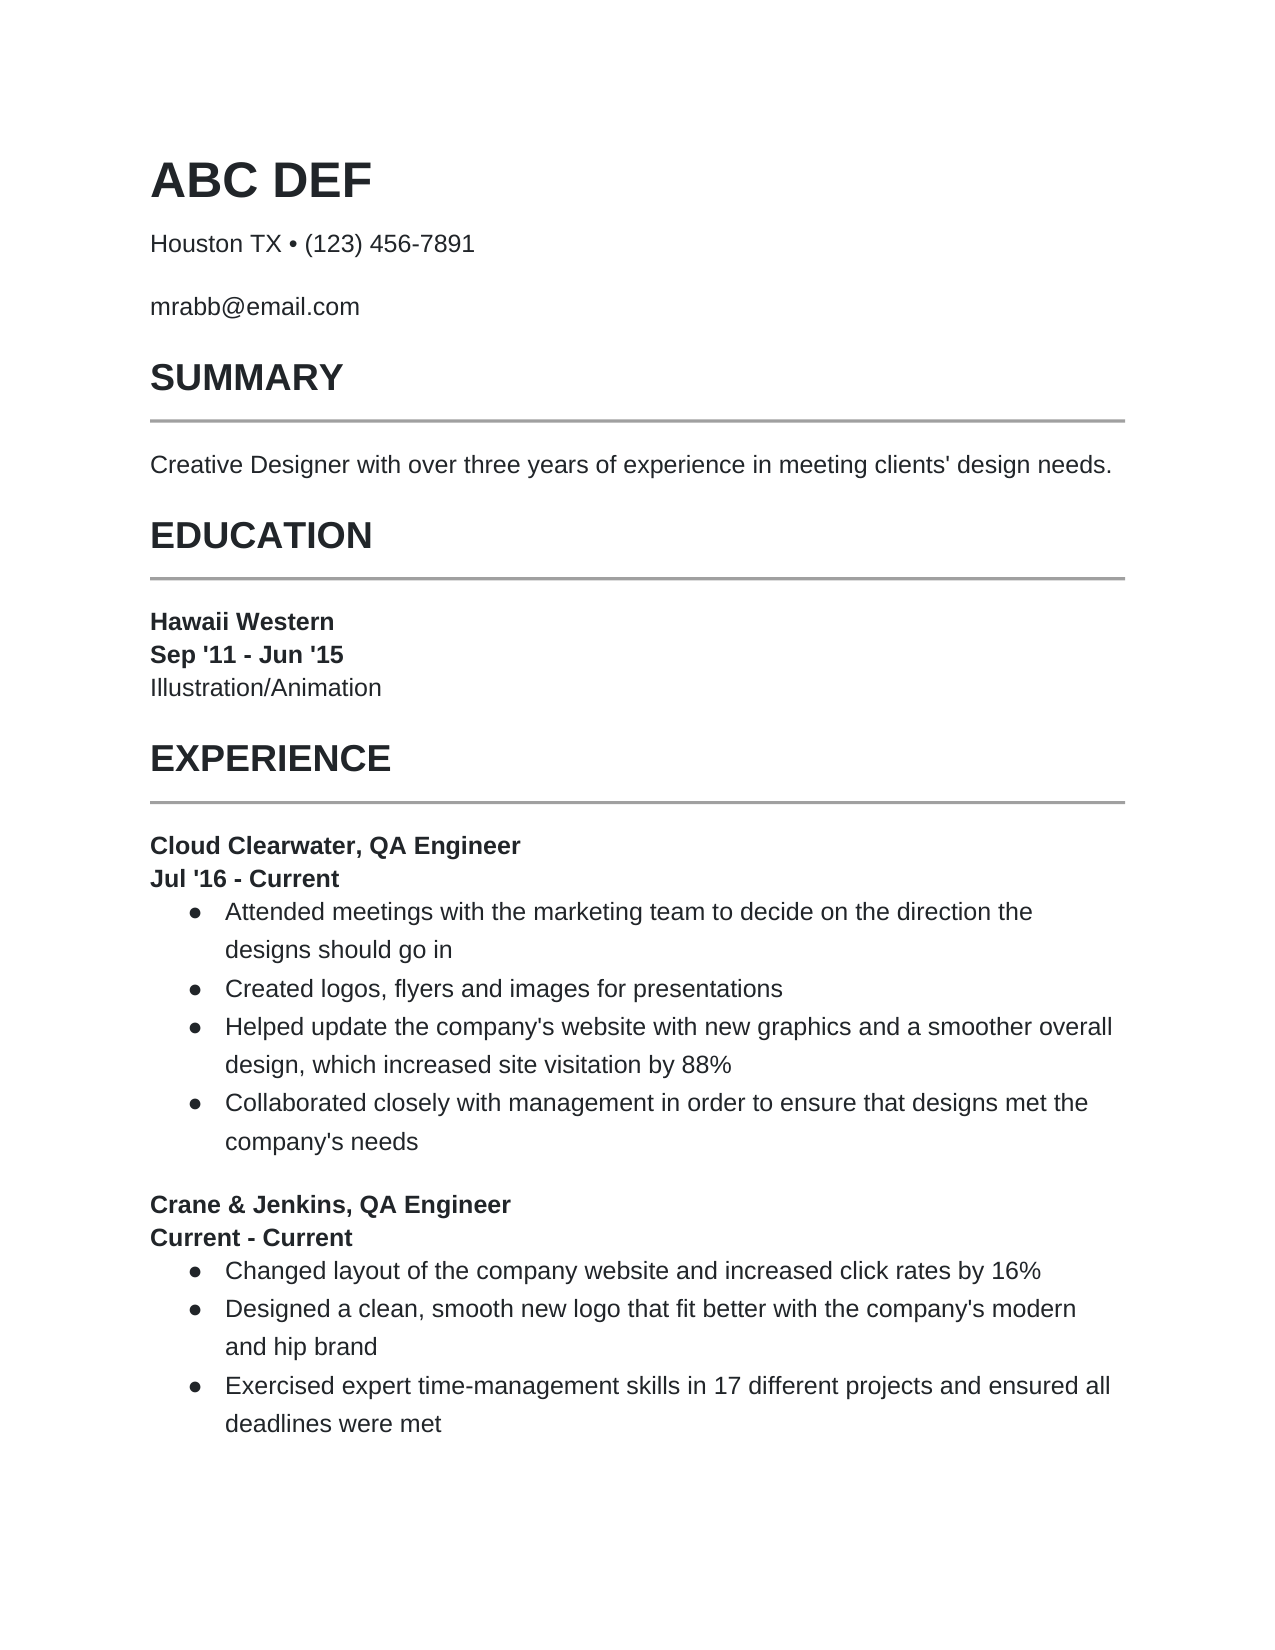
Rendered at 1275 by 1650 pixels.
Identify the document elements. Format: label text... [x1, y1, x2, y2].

list Exercised expert time-management skills in 17 different projects and ensured all deadlines were met [187, 1371, 1125, 1438]
list Collaborated closely with management in order to ensure that designs met the company's needs [187, 1088, 1125, 1155]
subtitle ABC DEF [150, 150, 1125, 207]
text Hawaii Western [150, 607, 1125, 636]
list Changed layout of the company website and increased click rates by 16% [187, 1256, 1125, 1285]
list Designed a clean, smooth new logo that fit better with the company's modern and hip brand [187, 1294, 1125, 1361]
text Current - Current [150, 1223, 1125, 1252]
subtitle SUMMARY [150, 355, 1125, 398]
text Illustration/Animation [150, 673, 1125, 702]
text Houston TX • (123) 456-7891 [150, 228, 1125, 257]
text mrabb@email.com [150, 292, 1125, 321]
subtitle EXPERIENCE [150, 737, 1125, 780]
list Created logos, flyers and images for presentations [187, 974, 1125, 1002]
text Creative Designer with over three years of experience in meeting clients' design needs. [150, 449, 1125, 478]
text Sep '11 - Jun '15 [150, 640, 1125, 669]
text Crane & Jenkins, QA Engineer [150, 1190, 1125, 1219]
subtitle EDUCATION [150, 513, 1125, 556]
text Jul '16 - Current [150, 864, 1125, 893]
list Helped update the company's website with new graphics and a smoother overall design, which increased site visitation by 88% [187, 1012, 1125, 1079]
list Attended meetings with the marketing team to decide on the direction the designs should go in [187, 897, 1125, 964]
text Cloud Clearwater, QA Engineer [150, 831, 1125, 860]
